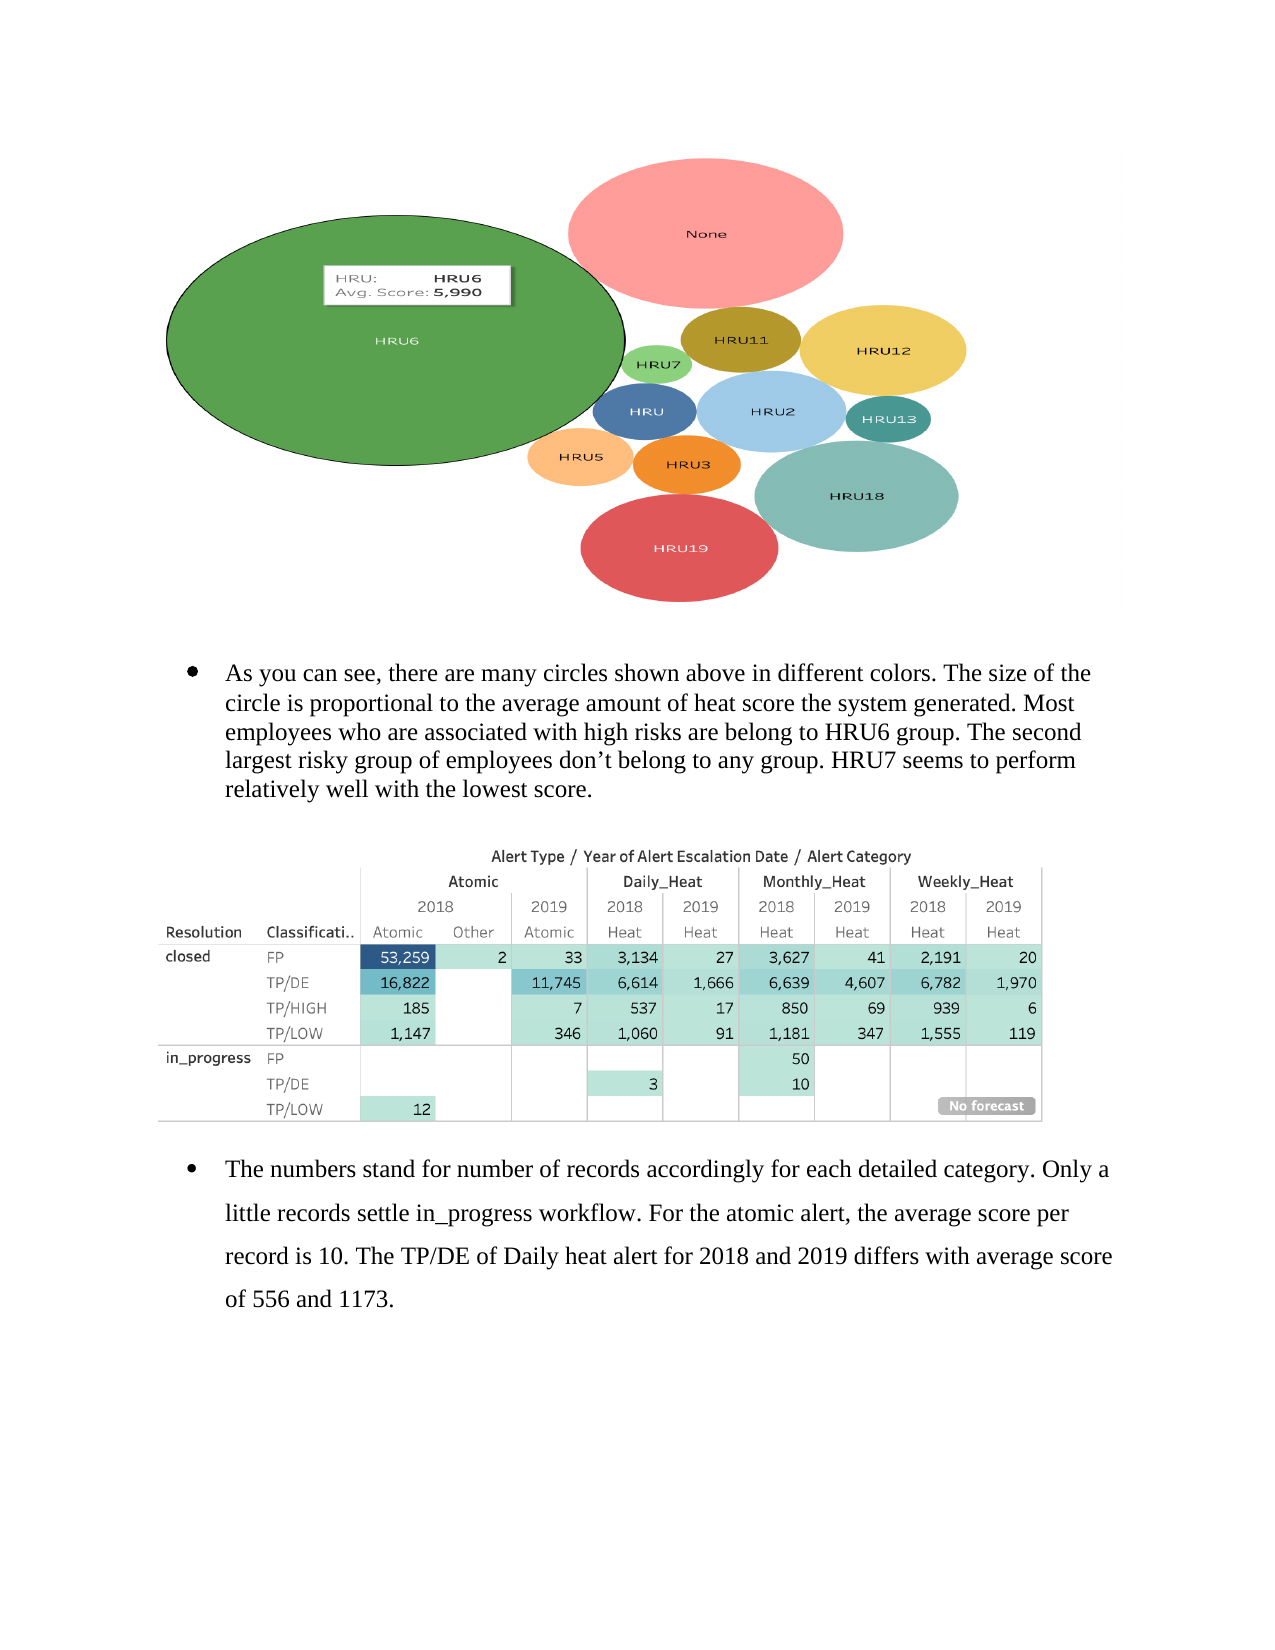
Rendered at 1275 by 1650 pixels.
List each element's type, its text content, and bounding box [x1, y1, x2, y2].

list As you can see, there are many circles shown above in different colors. The size of the circle is proportional to the average amount of heat score the system generated. Most employees who are associated with high risks are belong to HRU6 group. The second largest risky group of employees don’t belong to any group. HRU7 seems to perform relatively well with the lowest score. [187, 658, 1125, 803]
picture [150, 150, 1125, 608]
picture [150, 831, 1125, 1155]
list The numbers stand for number of records accordingly for each detailed category. Only a little records settle in_progress workflow. For the atomic alert, the average score per record is 10. The TP/DE of Daily heat alert for 2018 and 2019 differs with average score of 556 and 1173. [187, 1155, 1125, 1313]
